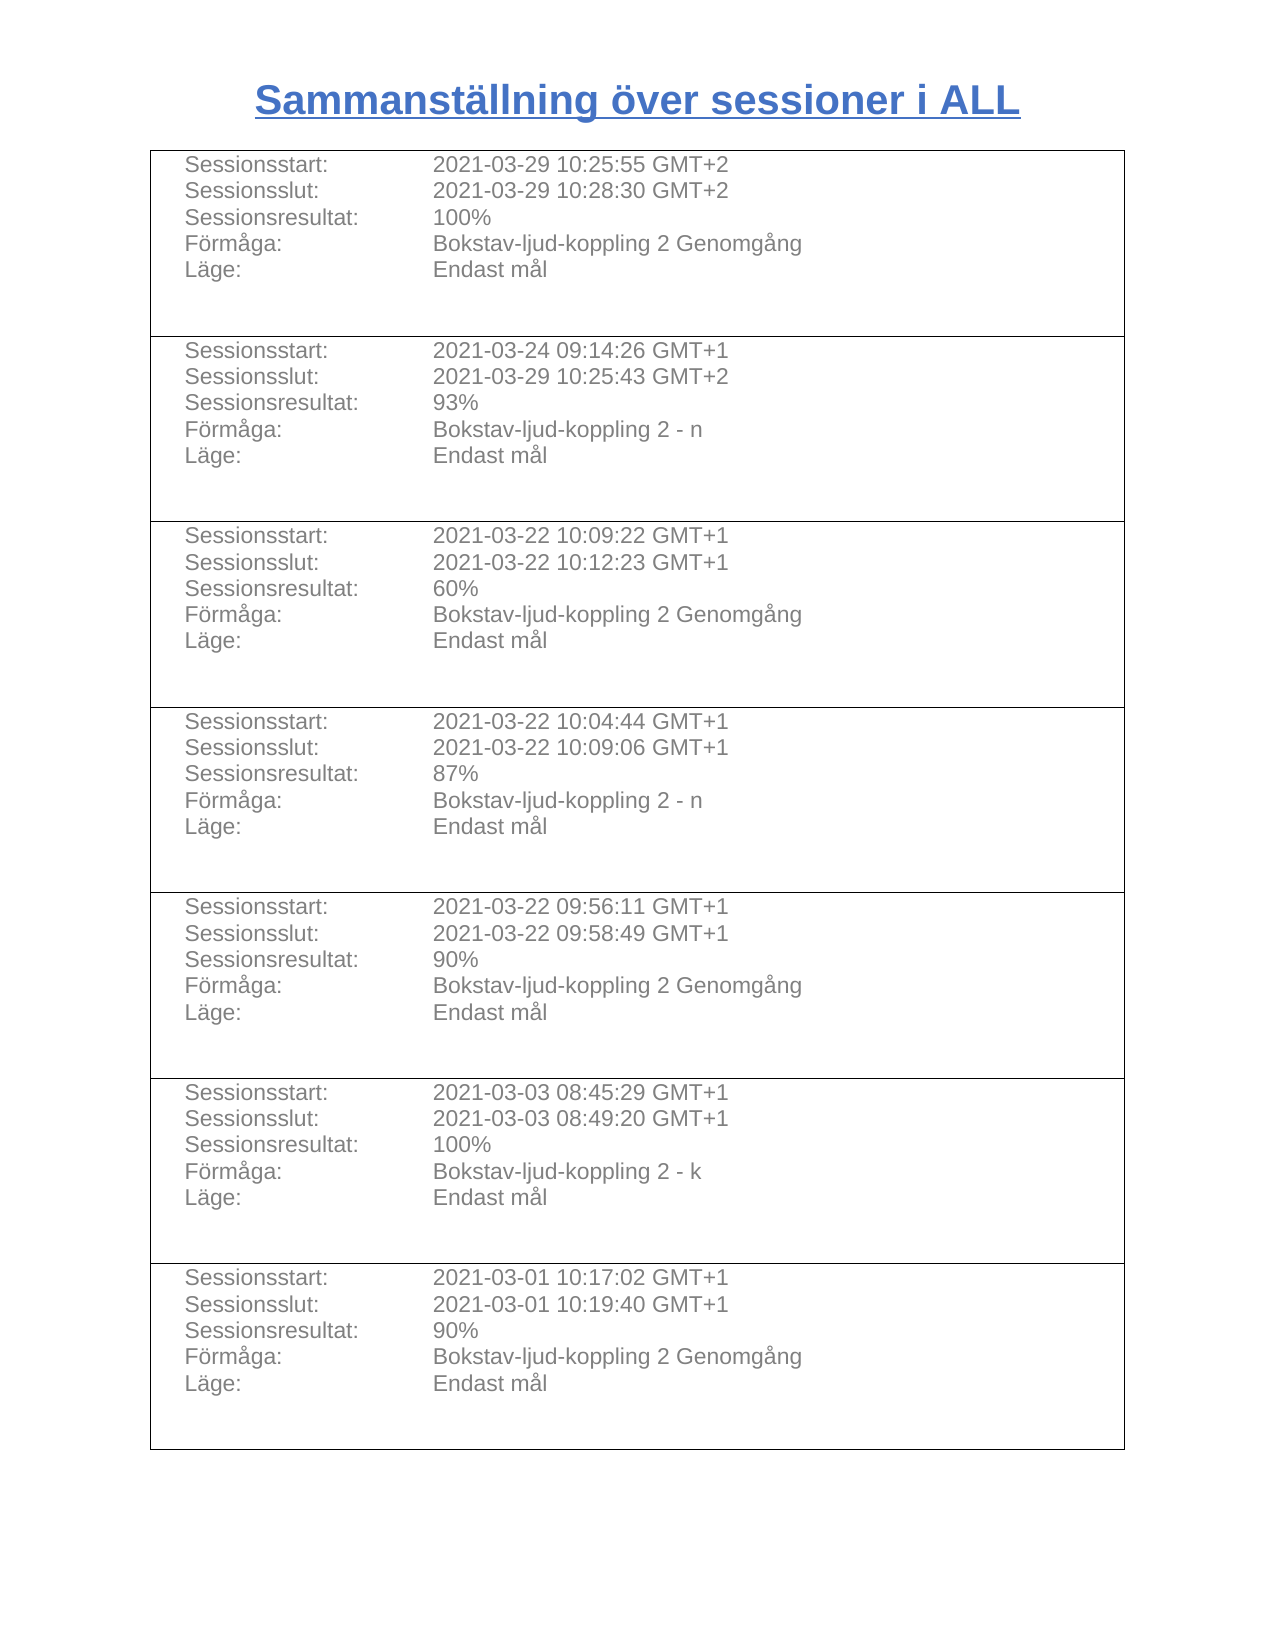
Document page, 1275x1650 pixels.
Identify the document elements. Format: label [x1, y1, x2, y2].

table_cell [151, 708, 1124, 892]
table_cell [151, 151, 1124, 336]
table_cell [151, 893, 1124, 1078]
table_cell [151, 522, 1124, 707]
table_cell [151, 337, 1124, 521]
table_cell [151, 1079, 1124, 1263]
table_cell [151, 1264, 1124, 1449]
